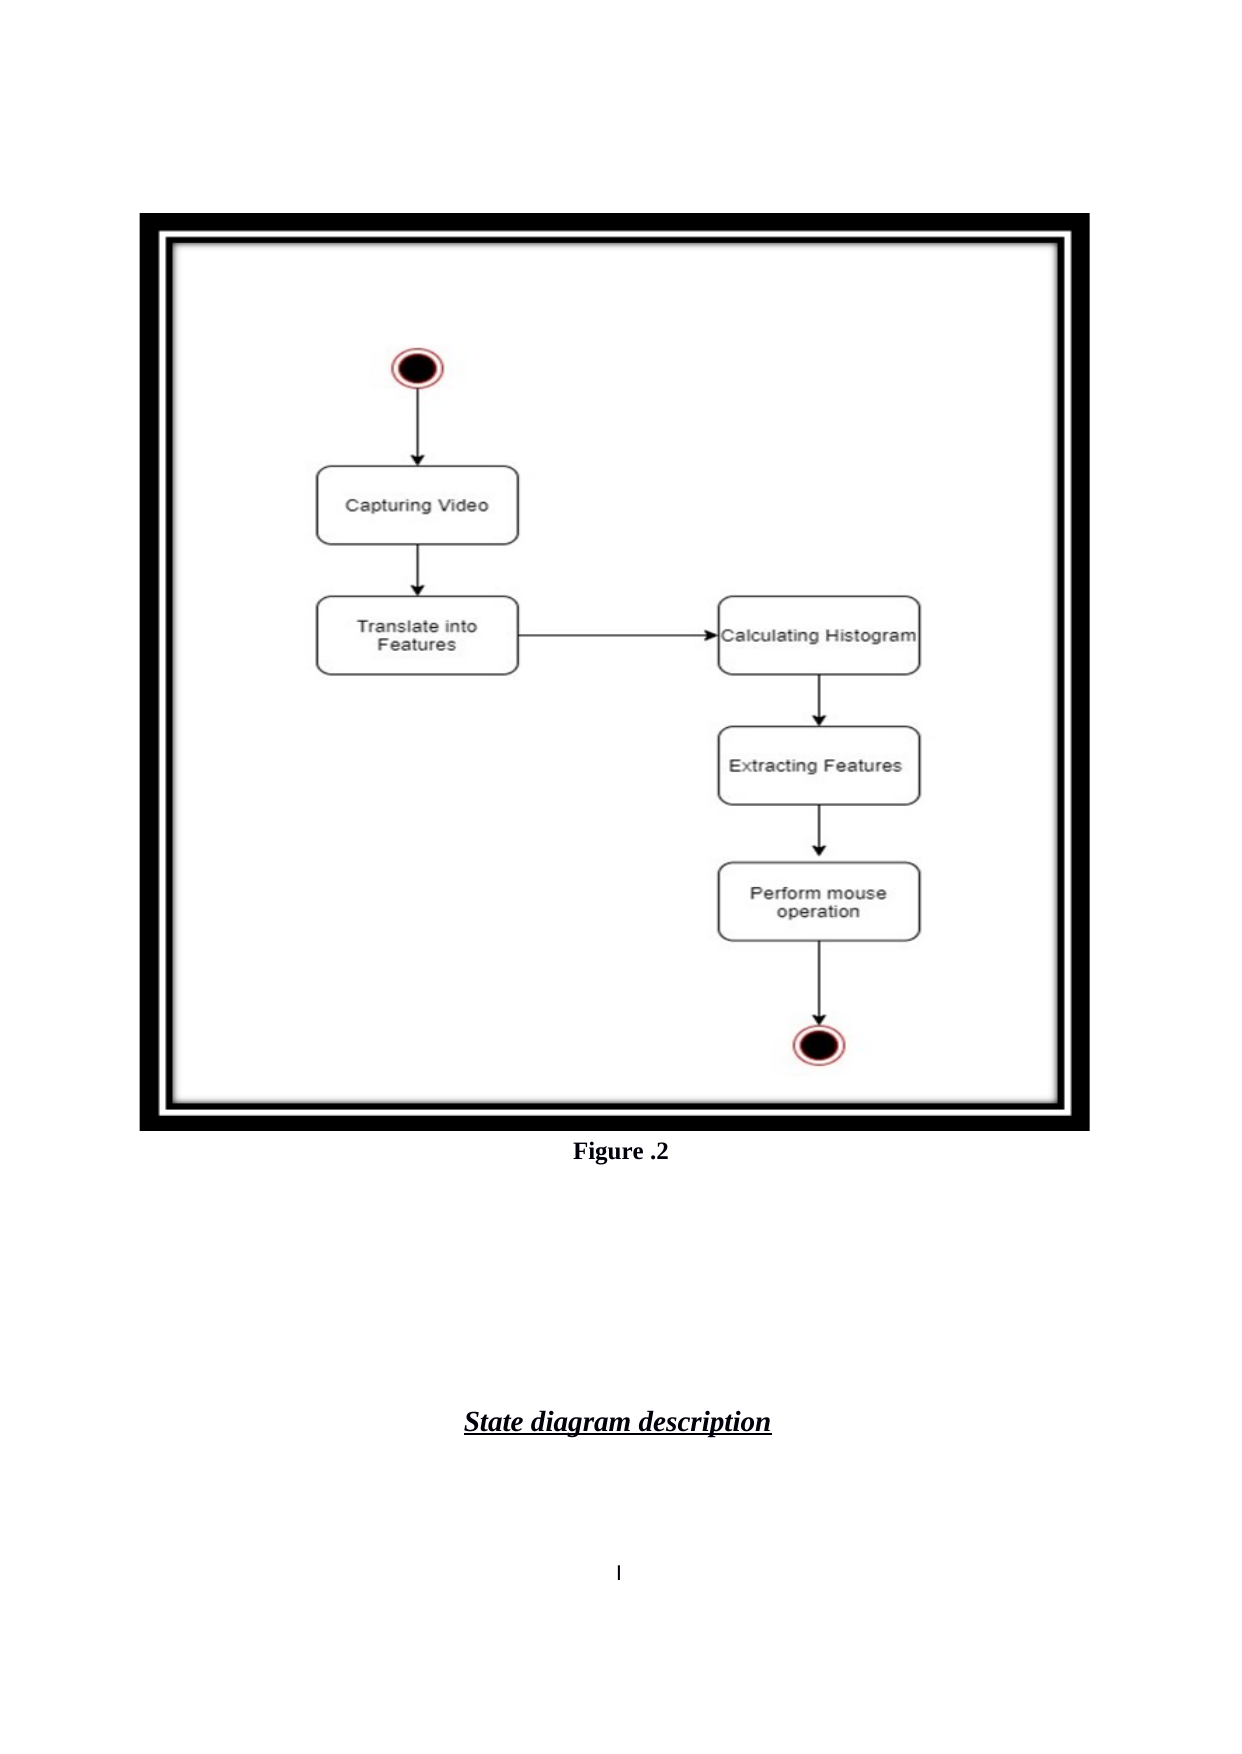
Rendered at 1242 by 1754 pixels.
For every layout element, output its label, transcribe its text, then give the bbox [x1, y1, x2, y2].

text Figure .2 [139, 1136, 1098, 1164]
picture [139, 213, 1090, 1131]
text State diagram description [139, 1404, 1098, 1438]
